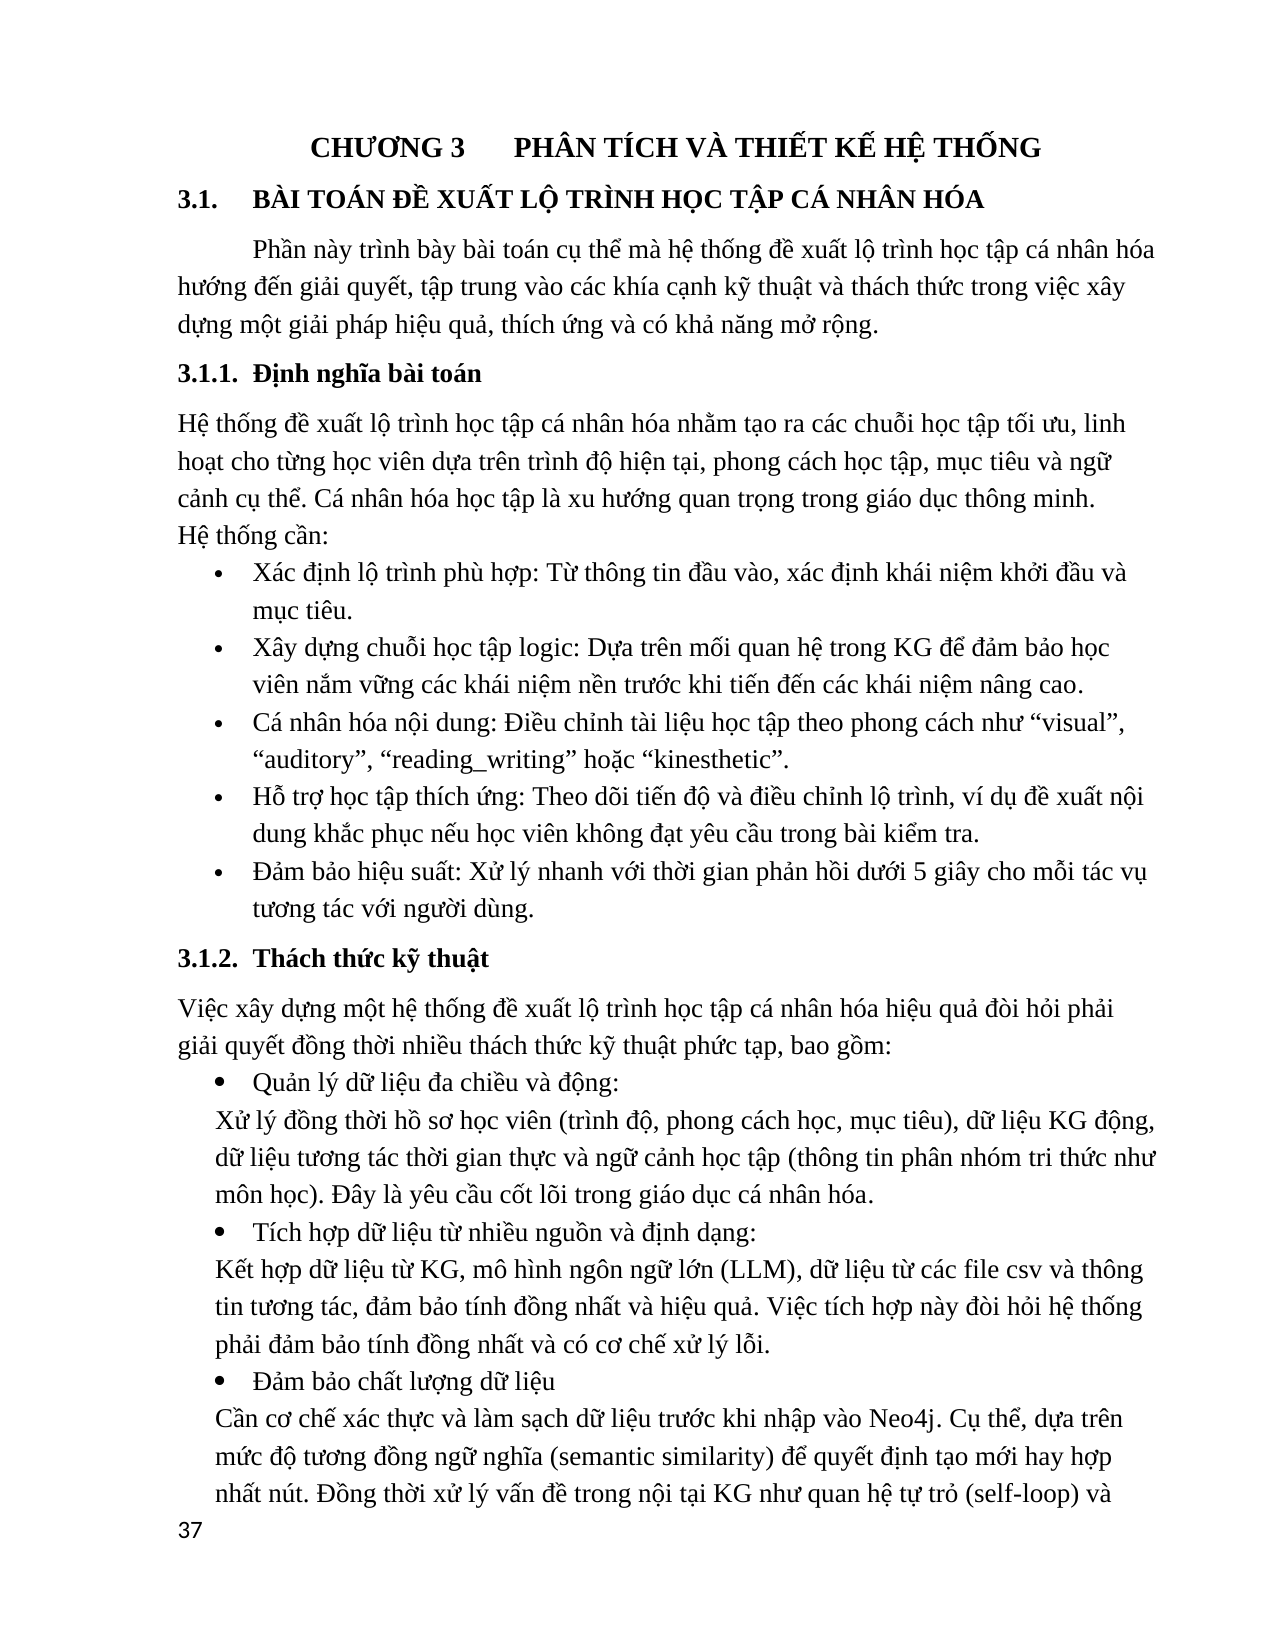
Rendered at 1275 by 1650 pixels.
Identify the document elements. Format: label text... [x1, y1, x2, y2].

list Đảm bảo hiệu suất: Xử lý nhanh với thời gian phản hồi dưới 5 giây cho mỗi tác vụ tương tác với người dùng. [215, 855, 1157, 923]
list Cá nhân hóa nội dung: Điều chỉnh tài liệu học tập theo phong cách như “visual”, “auditory”, “reading_writing” hoặc “kinesthetic”. [215, 706, 1157, 774]
list Xác định lộ trình phù hợp: Từ thông tin đầu vào, xác định khái niệm khởi đầu và mục tiêu. [215, 556, 1157, 625]
text Việc xây dựng một hệ thống đề xuất lộ trình học tập cá nhân hóa hiệu quả đòi hỏi phải giải quyết đồng thời nhiều thách thức kỹ thuật phức tạp, bao gồm: [177, 992, 1157, 1060]
subtitle Định nghĩa bài toán [177, 357, 1157, 389]
list Hỗ trợ học tập thích ứng: Theo dõi tiến độ và điều chỉnh lộ trình, ví dụ đề xuất nội dung khắc phục nếu học viên không đạt yêu cầu trong bài kiểm tra. [215, 780, 1157, 849]
list Tích hợp dữ liệu từ nhiều nguồn và định dạng: [215, 1216, 1157, 1247]
subtitle Thách thức kỹ thuật [177, 942, 1157, 973]
subtitle BÀI TOÁN ĐỀ XUẤT LỘ TRÌNH HỌC TẬP CÁ NHÂN HÓA [177, 183, 1157, 214]
text Phần này trình bày bài toán cụ thể mà hệ thống đề xuất lộ trình học tập cá nhân hóa hướng đến giải quyết, tập trung vào các khía cạnh kỹ thuật và thách thức trong việc xây dựng một giải pháp hiệu quả, thích ứng và có khả năng mở rộng. [177, 233, 1157, 339]
list Quản lý dữ liệu đa chiều và động: [215, 1066, 1157, 1097]
text Kết hợp dữ liệu từ KG, mô hình ngôn ngữ lớn (LLM), dữ liệu từ các file csv và thông tin tương tác, đảm bảo tính đồng nhất và hiệu quả. Việc tích hợp này đòi hỏi hệ thống phải đảm bảo tính đồng nhất và có cơ chế xử lý lỗi. [215, 1253, 1157, 1359]
text Hệ thống đề xuất lộ trình học tập cá nhân hóa nhằm tạo ra các chuỗi học tập tối ưu, linh hoạt cho từng học viên dựa trên trình độ hiện tại, phong cách học tập, mục tiêu và ngữ cảnh cụ thể. Cá nhân hóa học tập là xu hướng quan trọng trong giáo dục thông minh. Hệ thống cần: [177, 407, 1157, 550]
subtitle PHÂN TÍCH VÀ THIẾT KẾ HỆ THỐNG [195, 131, 1157, 164]
list Đảm bảo chất lượng dữ liệu [215, 1365, 1157, 1396]
list Xây dựng chuỗi học tập logic: Dựa trên mối quan hệ trong KG để đảm bảo học viên nắm vững các khái niệm nền trước khi tiến đến các khái niệm nâng cao. [215, 631, 1157, 699]
text Xử lý đồng thời hồ sơ học viên (trình độ, phong cách học, mục tiêu), dữ liệu KG động, dữ liệu tương tác thời gian thực và ngữ cảnh học tập (thông tin phân nhóm tri thức như môn học). Đây là yêu cầu cốt lõi trong giáo dục cá nhân hóa. [215, 1104, 1157, 1209]
